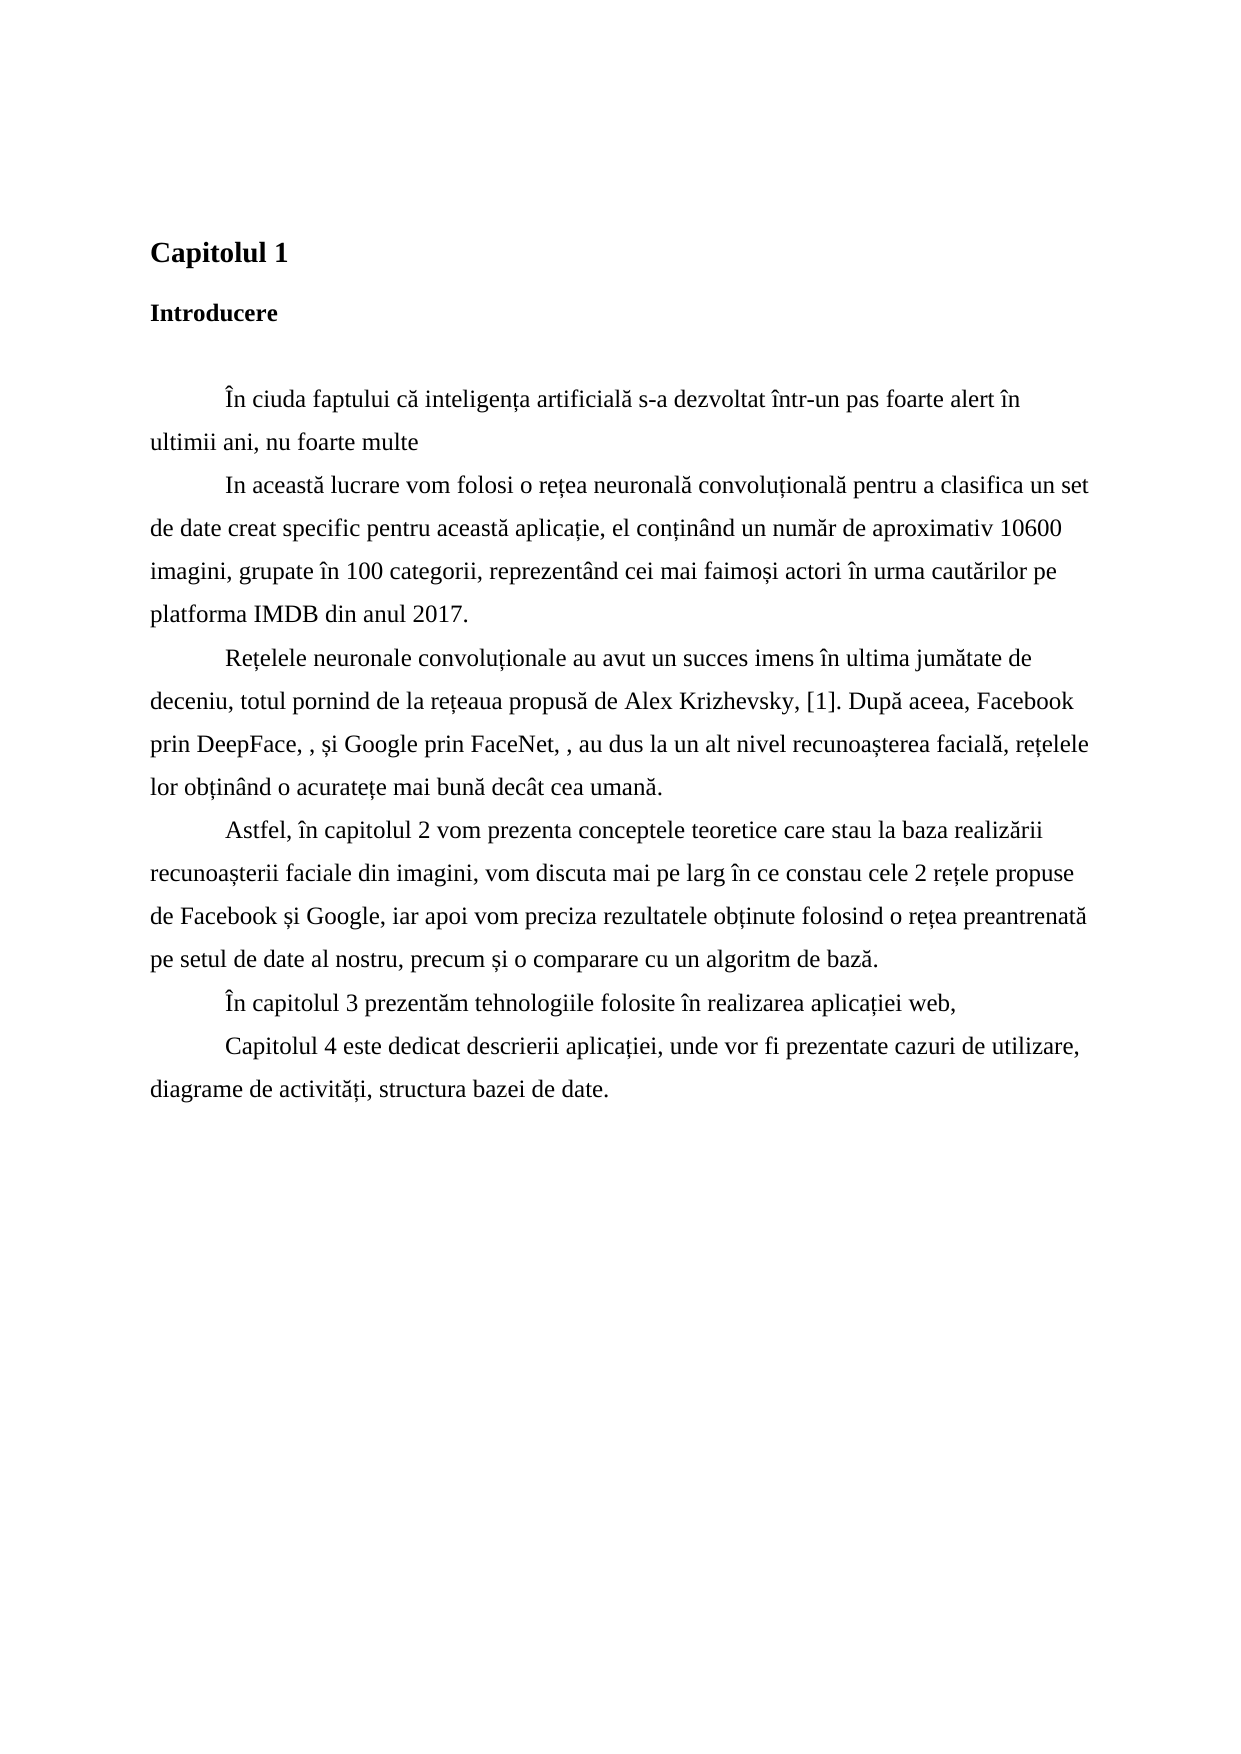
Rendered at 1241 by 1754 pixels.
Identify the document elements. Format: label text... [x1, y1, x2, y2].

text Rețelele neuronale convoluționale au avut un succes imens în ultima jumătate de deceniu, totul pornind de la rețeaua propusă de Alex Krizhevsky, [1]. După aceea, Facebook prin DeepFace, , și Google prin FaceNet, , au dus la un alt nivel recunoașterea facială, rețelele lor obținând o acuratețe mai bună decât cea umană. [150, 643, 1090, 801]
text În capitolul 3 prezentăm tehnologiile folosite în realizarea aplicației web, [150, 988, 1090, 1016]
text Astfel, în capitolul 2 vom prezenta conceptele teoretice care stau la baza realizării recunoașterii faciale din imagini, vom discuta mai pe larg în ce constau cele 2 rețele propuse de Facebook și Google, iar apoi vom preciza rezultatele obținute folosind o rețea preantrenată pe setul de date al nostru, precum și o comparare cu un algoritm de bază. [150, 815, 1090, 973]
text In această lucrare vom folosi o rețea neuronală convoluțională pentru a clasifica un set de date creat specific pentru această aplicație, el conținând un număr de aproximativ 10600 imagini, grupate în 100 categorii, reprezentând cei mai faimoși actori în urma cautărilor pe platforma IMDB din anul 2017. [150, 470, 1090, 628]
text Introducere [150, 298, 1090, 326]
text Capitolul 4 este dedicat descrierii aplicației, unde vor fi prezentate cazuri de utilizare, diagrame de activități, structura bazei de date. [150, 1031, 1090, 1103]
text În ciuda faptului că inteligența artificială s-a dezvoltat într-un pas foarte alert în ultimii ani, nu foarte multe [150, 384, 1090, 456]
subtitle Capitolul 1 [150, 235, 1090, 268]
